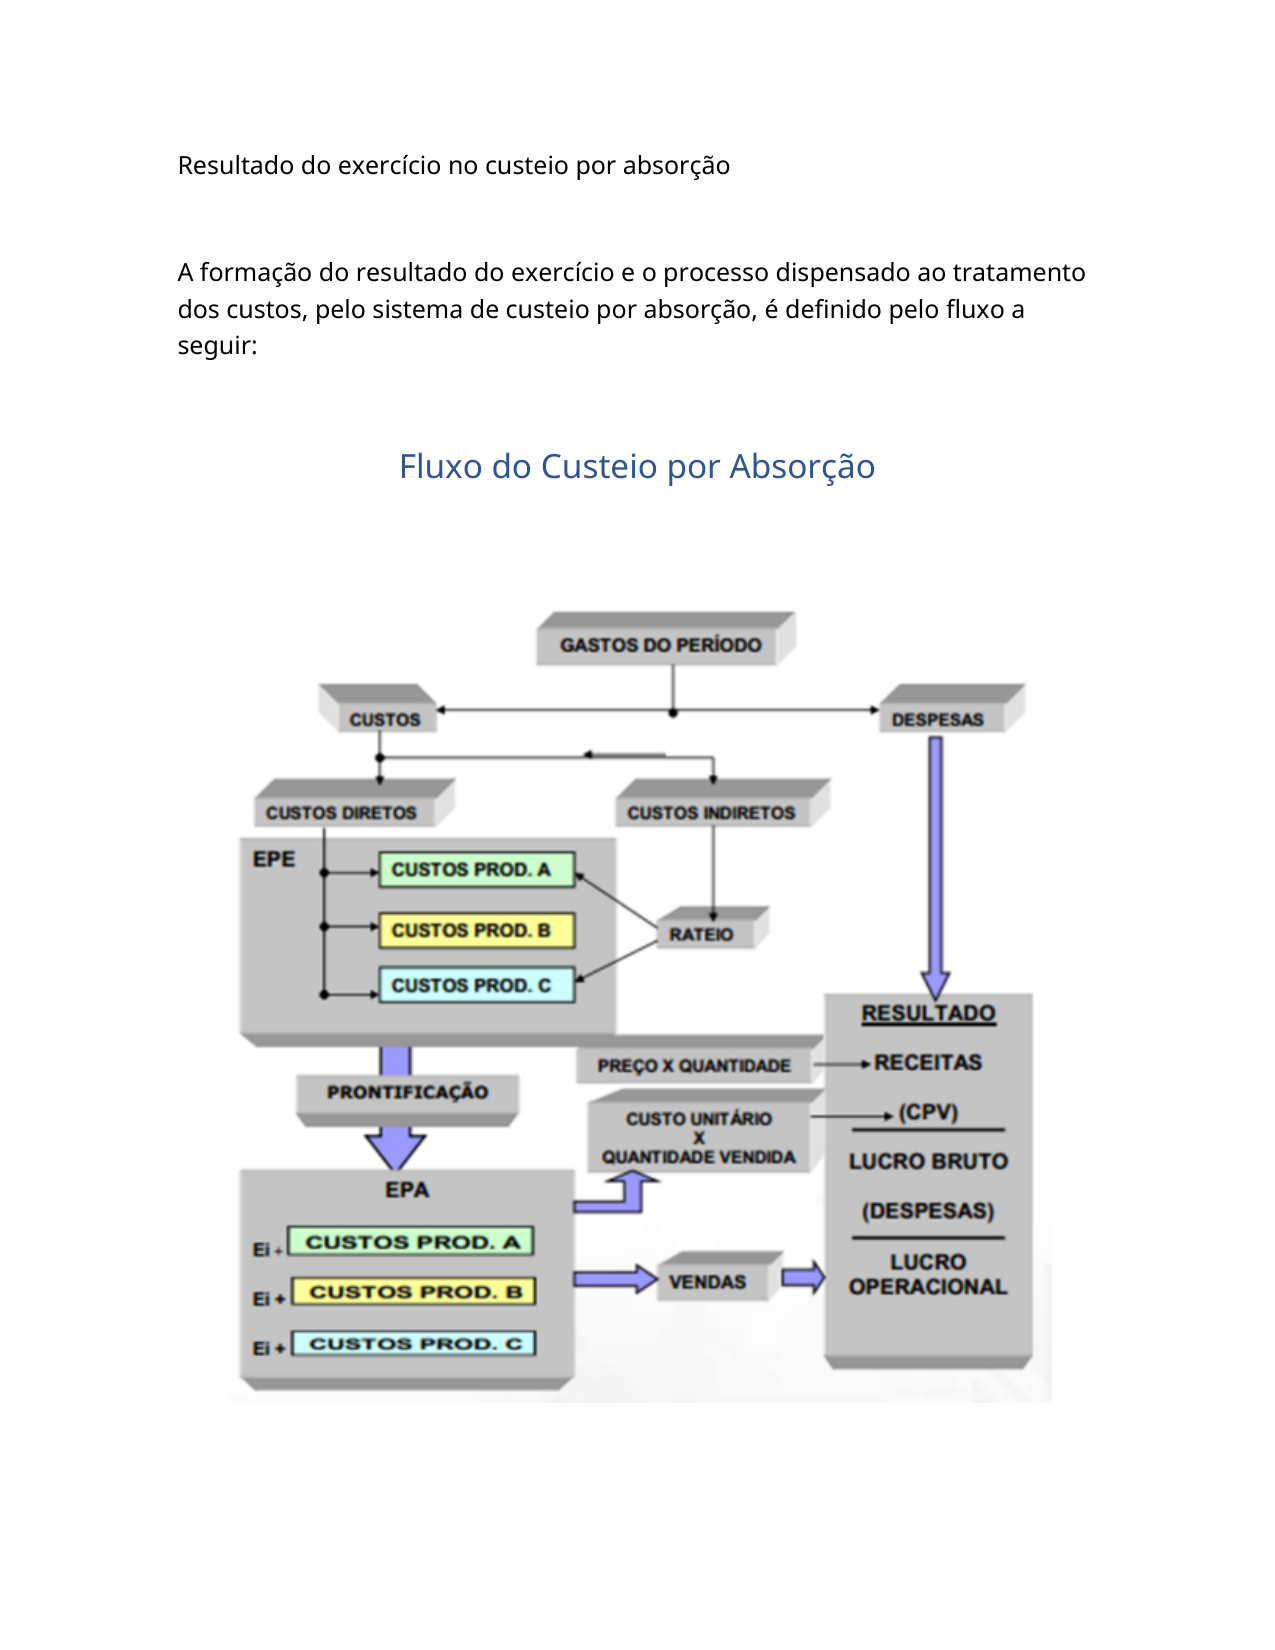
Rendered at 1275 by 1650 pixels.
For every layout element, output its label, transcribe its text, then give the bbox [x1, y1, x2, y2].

text A formação do resultado do exercício e o processo dispensado ao tratamento dos custos, pelo sistema de custeio por absorção, é definido pelo fluxo a seguir: [177, 254, 1098, 362]
text Resultado do exercício no custeio por absorção [177, 148, 1098, 182]
picture [215, 599, 1060, 1403]
subtitle Fluxo do Custeio por Absorção [177, 443, 1098, 489]
